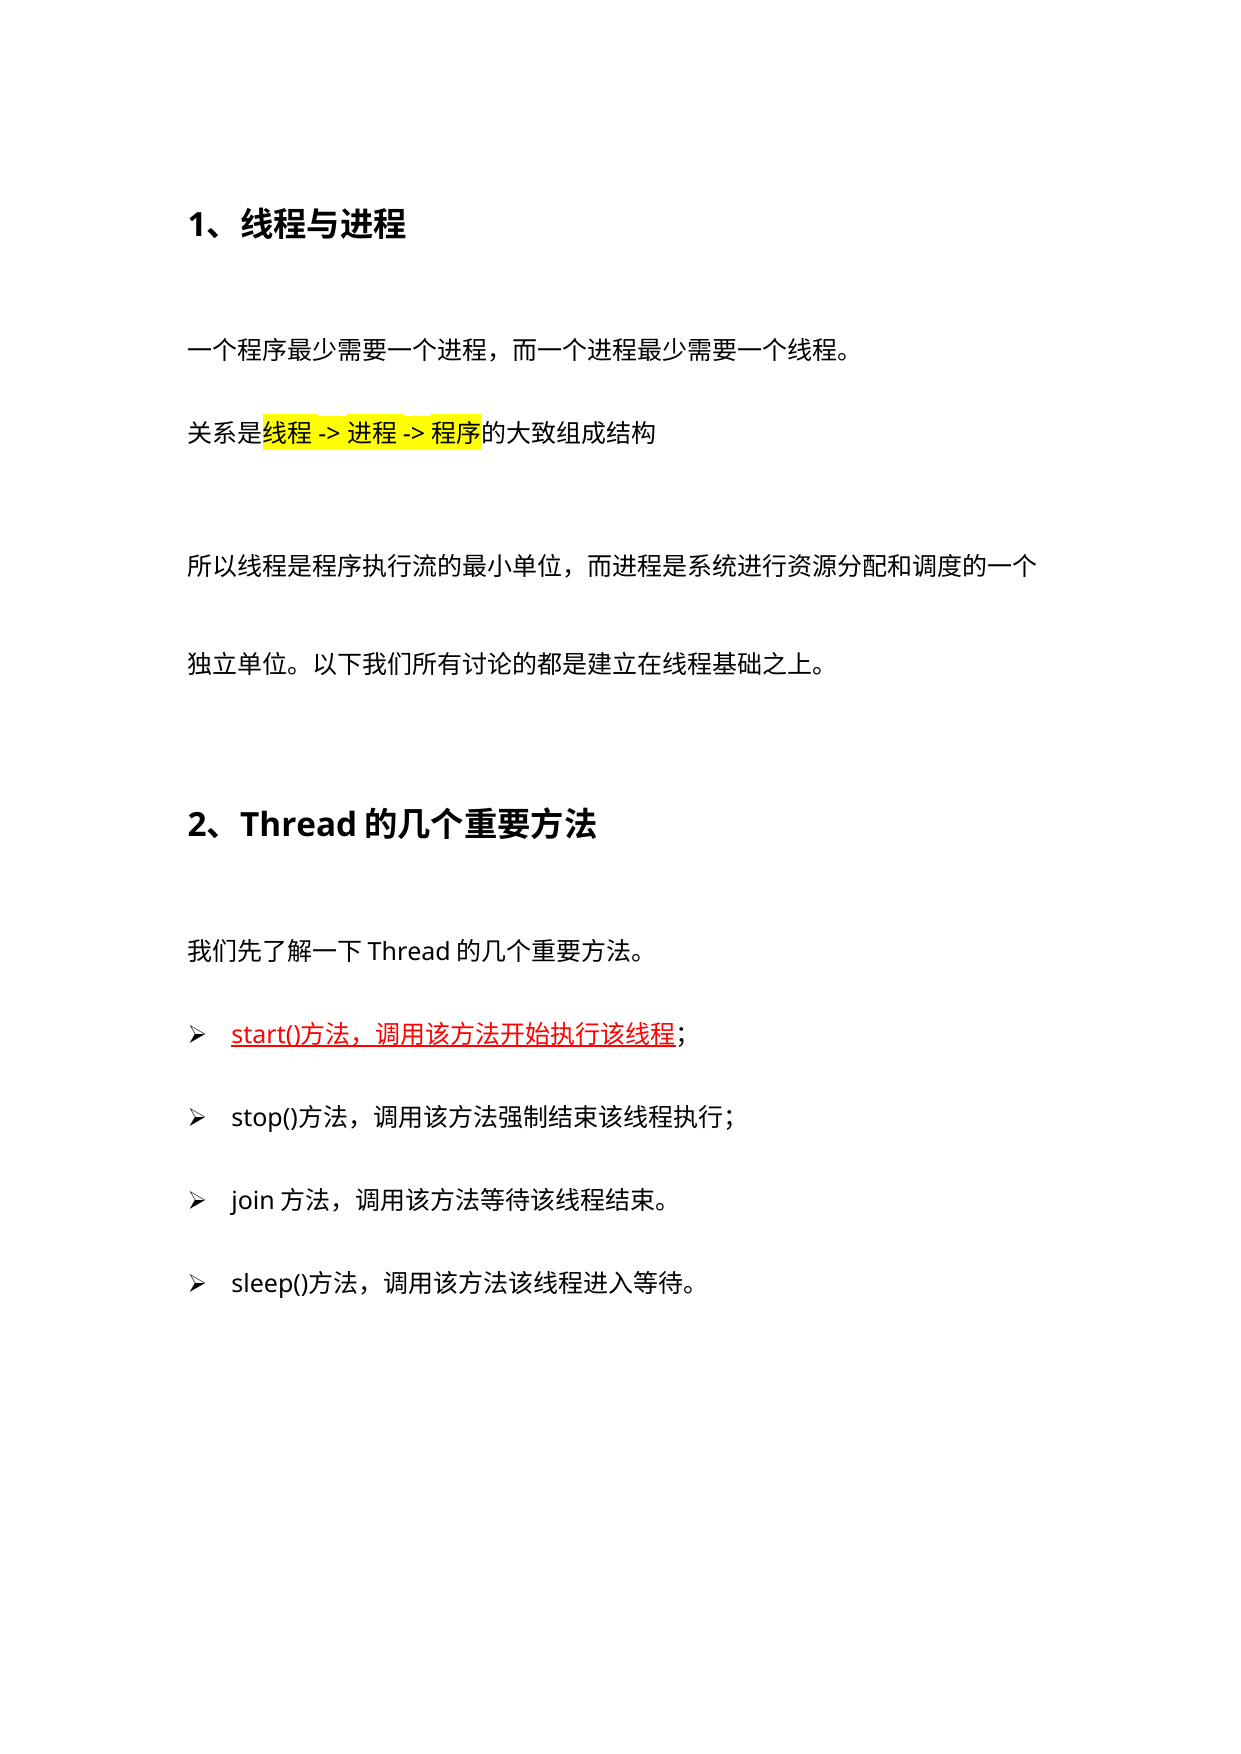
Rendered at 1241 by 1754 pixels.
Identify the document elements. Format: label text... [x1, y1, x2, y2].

text 我们先了解一下Thread的几个重要方法。 [187, 917, 1053, 982]
list sleep()方法，调用该方法该线程进入等待。 [187, 1249, 1053, 1314]
text 关系是线程 -> 进程 -> 程序的大致组成结构 [187, 399, 1053, 464]
text 所以线程是程序执行流的最小单位，而进程是系统进行资源分配和调度的一个独立单位。以下我们所有讨论的都是建立在线程基础之上。 [187, 532, 1053, 695]
subtitle 1、线程与进程 [187, 189, 1053, 254]
text 一个程序最少需要一个进程，而一个进程最少需要一个线程。 [187, 316, 1053, 381]
subtitle 2、Thread的几个重要方法 [187, 789, 1053, 854]
list stop()方法，调用该方法强制结束该线程执行； [187, 1083, 1053, 1148]
list start()方法，调用该方法开始执行该线程； [187, 1000, 1053, 1065]
list join方法，调用该方法等待该线程结束。 [187, 1166, 1053, 1231]
